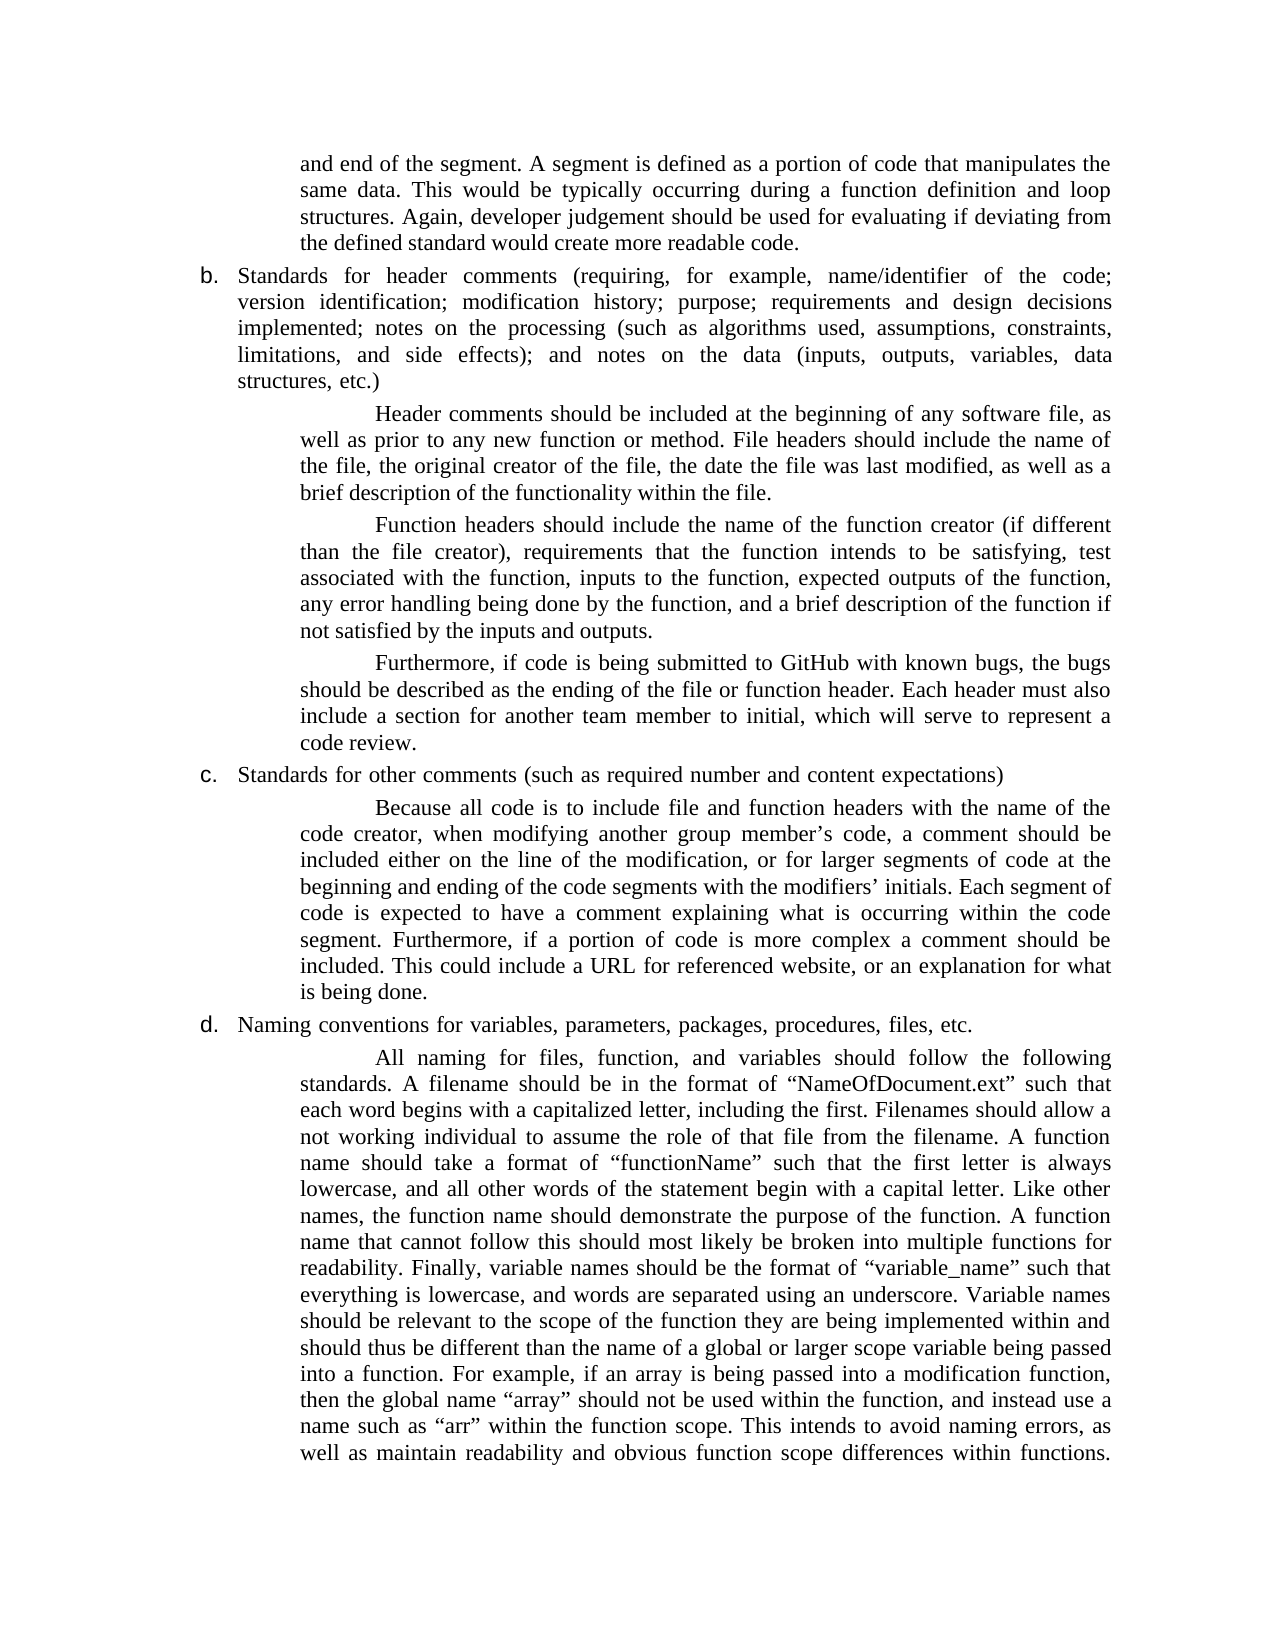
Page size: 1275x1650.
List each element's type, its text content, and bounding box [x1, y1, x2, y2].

list Standards for other comments (such as required number and content expectations) [200, 761, 1113, 788]
list Standards for header comments (requiring, for example, name/identifier of the code; version identification; modification history; purpose; requirements and design decisions implemented; notes on the processing (such as algorithms used, assumptions, constraints, limitations, and side effects); and notes on the data (inputs, outputs, variables, data structures, etc.) [200, 262, 1113, 393]
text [300, 150, 1113, 255]
text Furthermore, if code is being submitted to GitHub with known bugs, the bugs should be described as the ending of the file or function header. Each header must also include a section for another team member to initial, which will serve to represent a code review. [300, 649, 1113, 755]
list Naming conventions for variables, parameters, packages, procedures, files, etc. [200, 1011, 1113, 1037]
text Function headers should include the name of the function creator (if different than the file creator), requirements that the function intends to be satisfying, test associated with the function, inputs to the function, expected outputs of the function, any error handling being done by the function, and a brief description of the function if not satisfied by the inputs and outputs. [300, 511, 1113, 643]
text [300, 1044, 1113, 1465]
text Because all code is to include file and function headers with the name of the code creator, when modifying another group member’s code, a comment should be included either on the line of the modification, or for larger segments of code at the beginning and ending of the code segments with the modifiers’ initials. Each segment of code is expected to have a comment explaining what is occurring within the code segment. Furthermore, if a portion of code is more complex a comment should be included. This could include a URL for referenced website, or an explanation for what is being done. [300, 794, 1113, 1005]
text Header comments should be included at the beginning of any software file, as well as prior to any new function or method. File headers should include the name of the file, the original creator of the file, the date the file was last modified, as well as a brief description of the functionality within the file. [300, 400, 1113, 505]
